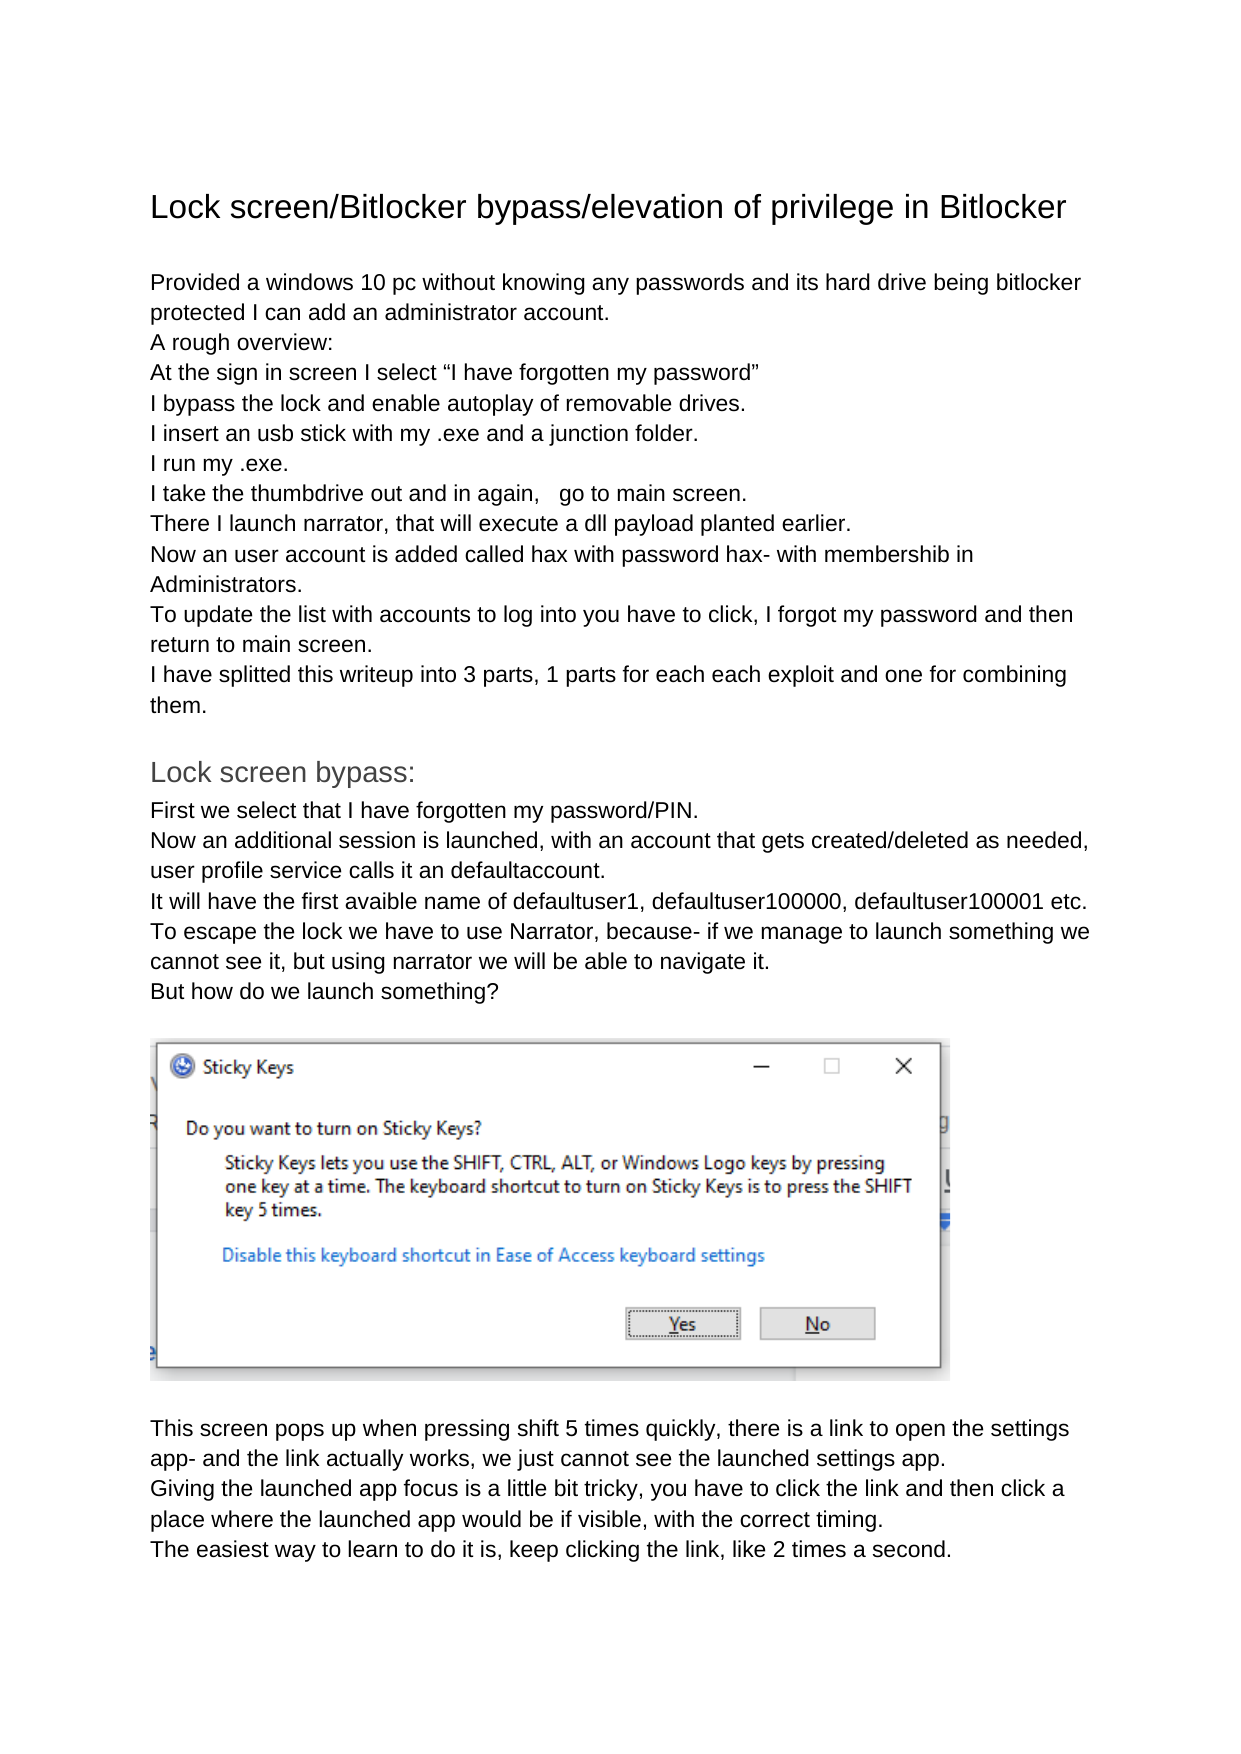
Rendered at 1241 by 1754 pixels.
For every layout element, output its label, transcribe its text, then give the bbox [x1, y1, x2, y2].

text It will have the first avaible name of defaultuser1, defaultuser100000, defaultuser100001 etc. [150, 888, 1090, 914]
text To escape the lock we have to use Narrator, because- if we manage to launch something we cannot see it, but using narrator we will be able to navigate it. [150, 918, 1090, 974]
picture [150, 1038, 951, 1381]
subtitle Lock screen/Bitlocker bypass/elevation of privilege in Bitlocker [150, 187, 1090, 226]
text Now an user account is added called hax with password hax- with membershib in Administrators. [150, 541, 1090, 597]
text I take the thumbdrive out and in again, go to main screen. [150, 480, 1090, 506]
text Provided a windows 10 pc without knowing any passwords and its hard drive being bitlocker protected I can add an administrator account. [150, 269, 1090, 325]
text Giving the launched app focus is a little bit tricky, you have to click the link and then click a place where the launched app would be if visible, with the correct timing. [150, 1475, 1090, 1532]
text A rough overview: [150, 329, 1090, 355]
text Now an additional session is launched, with an account that gets created/deleted as needed, user profile service calls it an defaultaccount. [150, 827, 1090, 884]
text I bypass the lock and enable autoplay of removable drives. [150, 389, 1090, 416]
text This screen pops up when pressing shift 5 times quickly, there is a link to open the settings app- and the link actually works, we just cannot see the launched settings app. [150, 1415, 1090, 1471]
text I run my .exe. [150, 450, 1090, 476]
text I insert an usb stick with my .exe and a junction folder. [150, 420, 1090, 446]
subtitle Lock screen bypass: [150, 755, 1090, 789]
text The easiest way to learn to do it is, keep clicking the link, like 2 times a second. [150, 1536, 1090, 1562]
text But how do we launch something? [150, 978, 1090, 1004]
text To update the list with accounts to log into you have to click, I forgot my password and then return to main screen. [150, 601, 1090, 657]
text First we select that I have forgotten my password/PIN. [150, 797, 1090, 823]
text I have splitted this writeup into 3 parts, 1 parts for each each exploit and one for combining them. [150, 661, 1090, 718]
text At the sign in screen I select “I have forgotten my password” [150, 359, 1090, 386]
text There I launch narrator, that will execute a dll payload planted earlier. [150, 510, 1090, 537]
